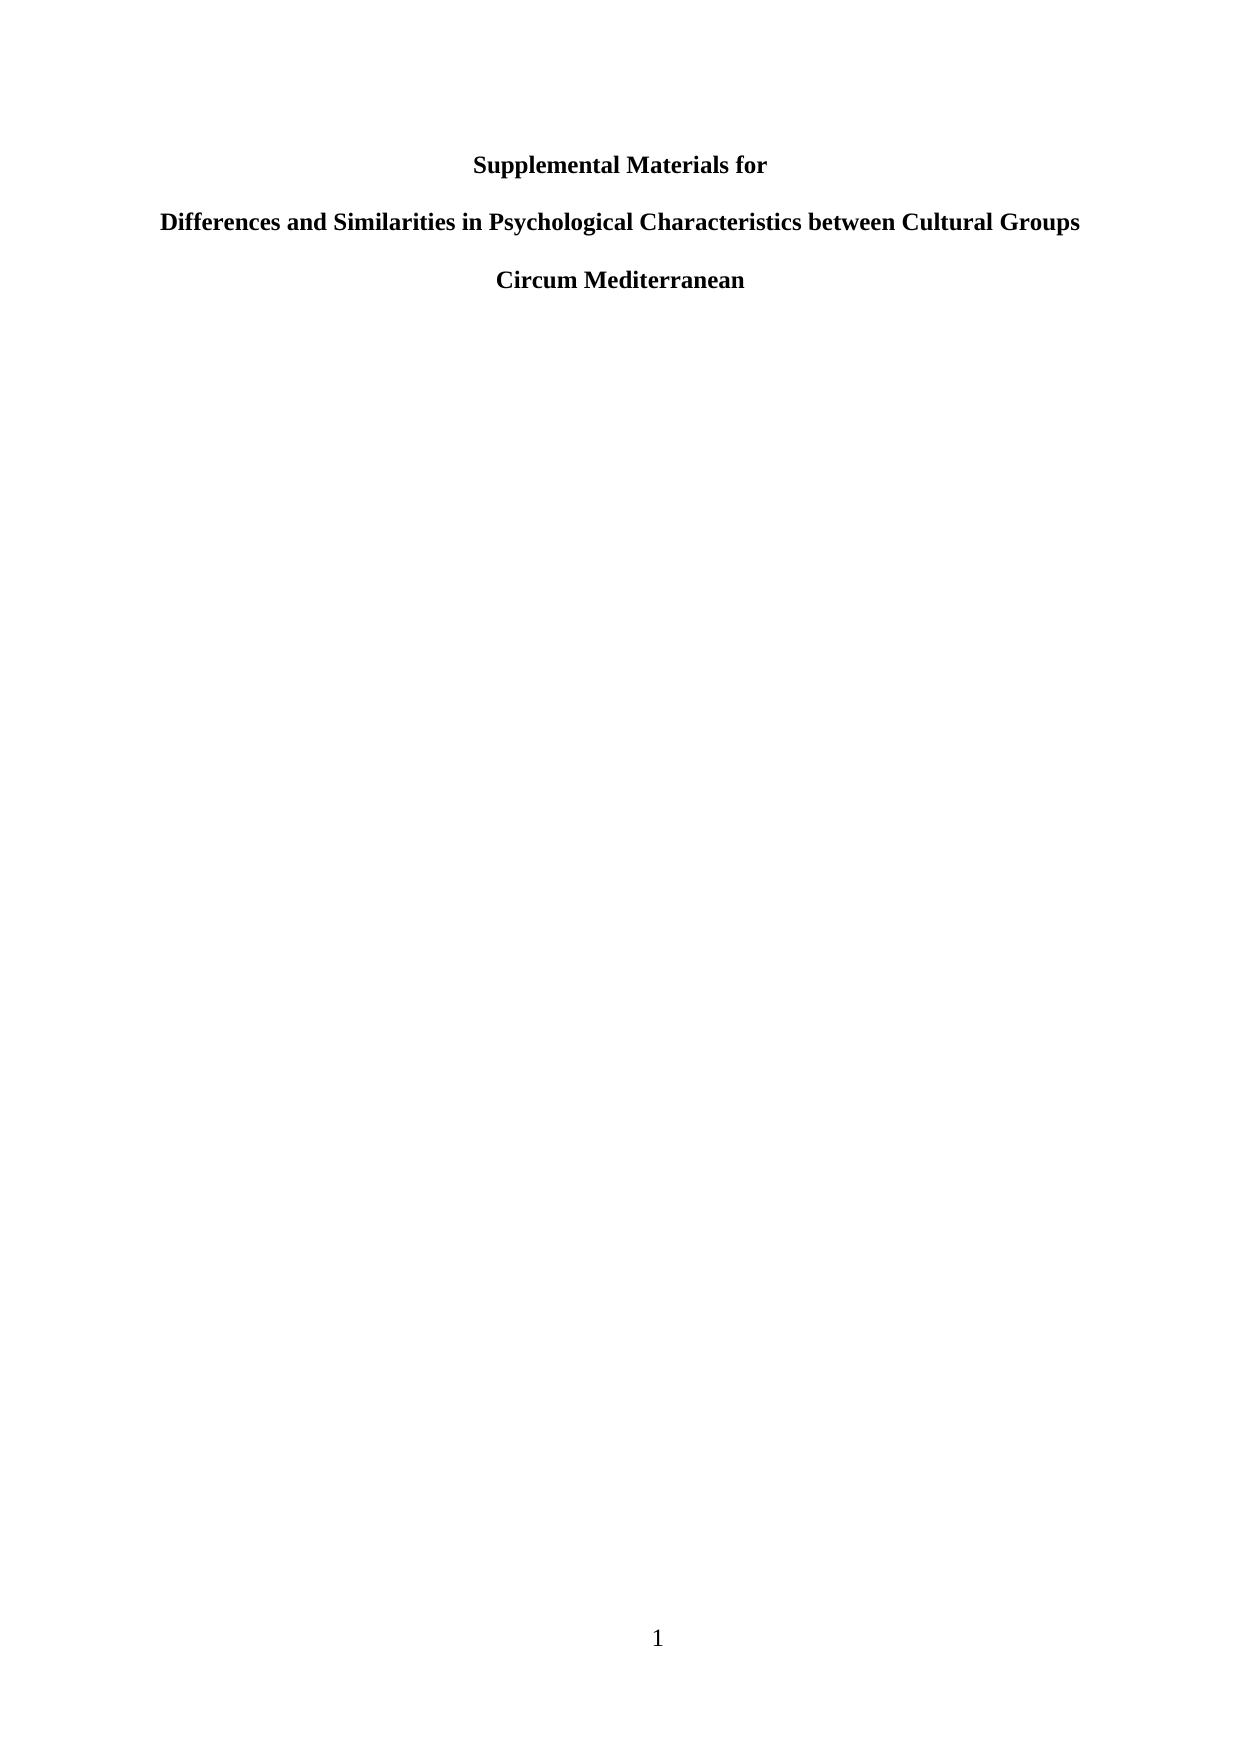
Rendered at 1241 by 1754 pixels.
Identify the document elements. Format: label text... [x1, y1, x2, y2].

text Supplemental Materials for [150, 150, 1090, 179]
text Differences and Similarities in Psychological Characteristics between Cultural Groups Circum Mediterranean [150, 207, 1090, 294]
